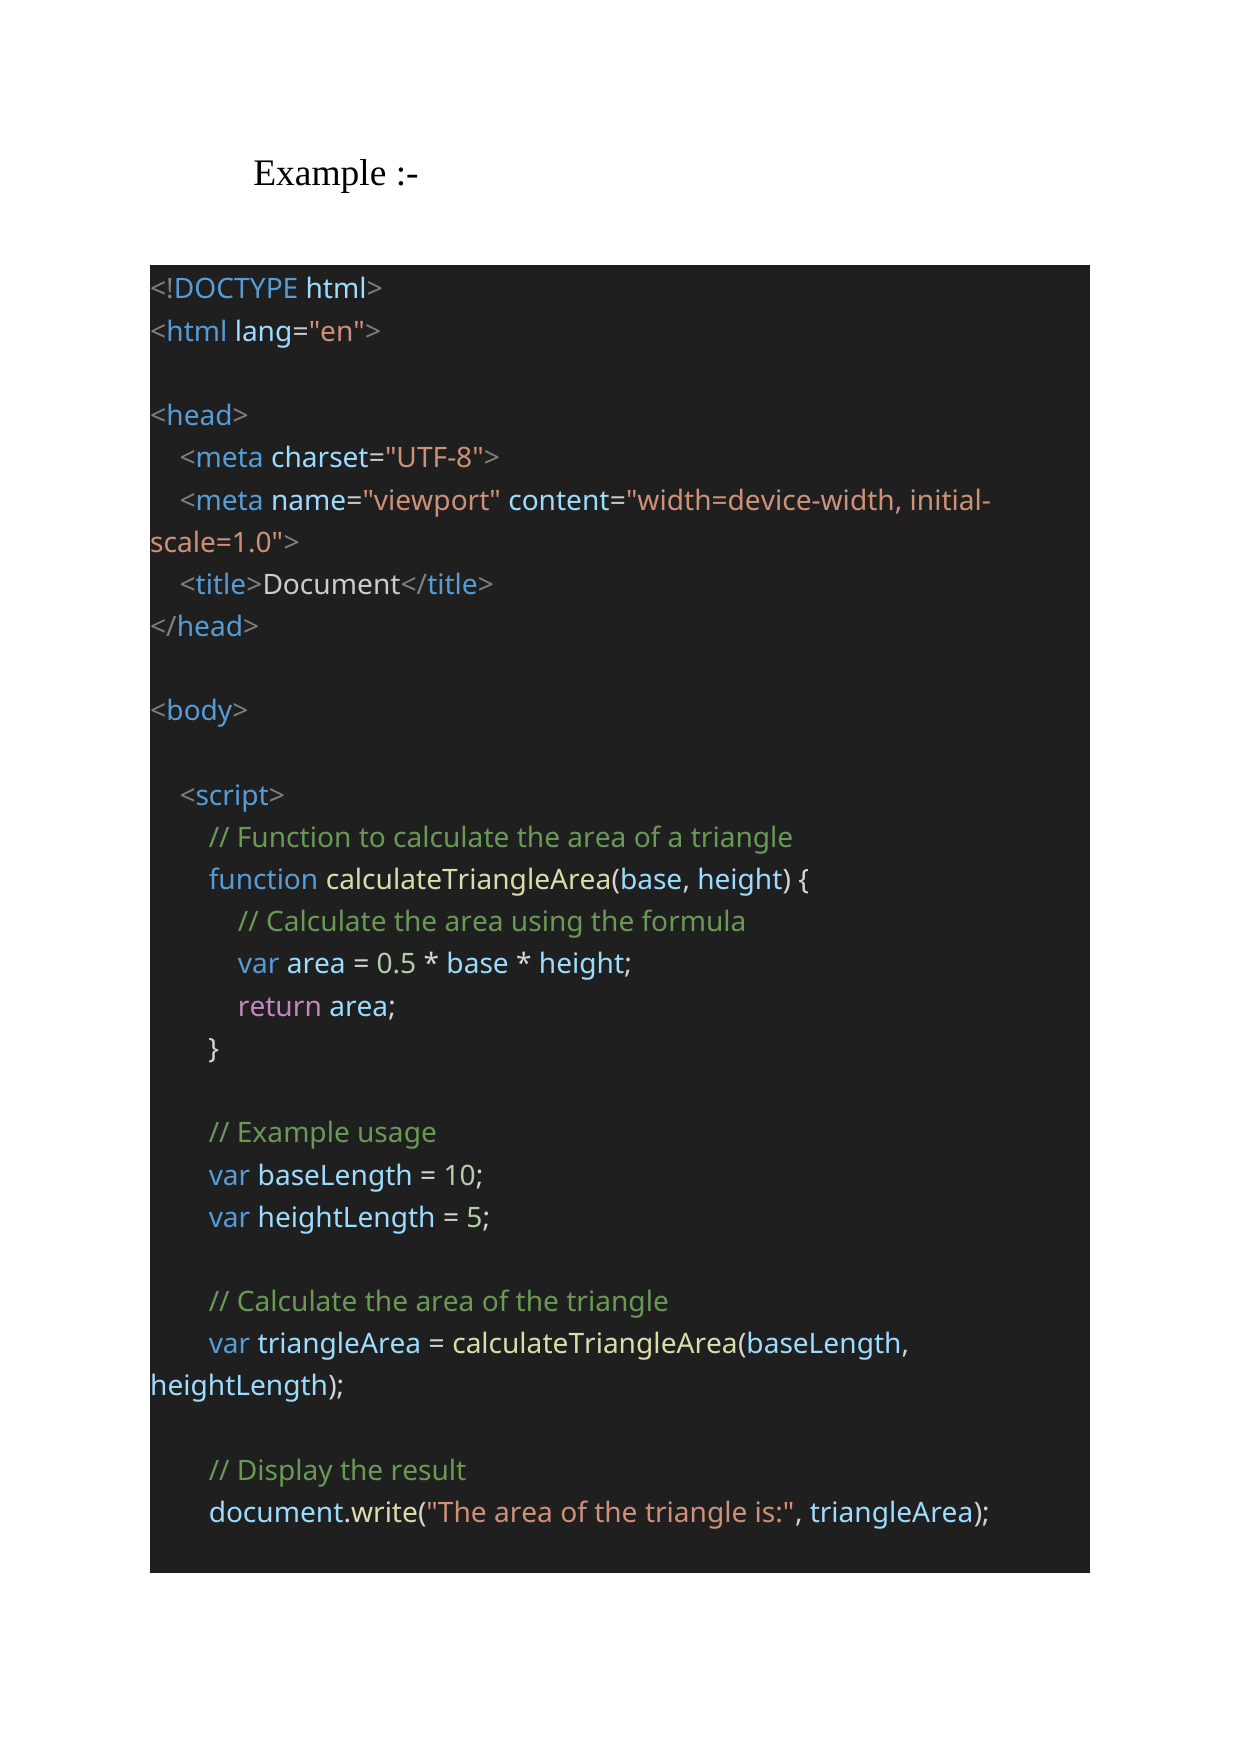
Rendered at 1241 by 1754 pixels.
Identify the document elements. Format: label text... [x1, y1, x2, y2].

text document.write("The area of the triangle is:", triangleArea); [150, 1488, 1090, 1531]
text var baseLength = 10; [150, 1151, 1090, 1193]
text } [150, 1024, 1090, 1067]
text <!DOCTYPE html> [150, 265, 1090, 307]
text var heightLength = 5; [150, 1193, 1090, 1235]
text function calculateTriangleArea(base, height) { [150, 856, 1090, 898]
text <script> [150, 771, 1090, 813]
text // Calculate the area using the formula [150, 898, 1090, 940]
text <meta name="viewport" content="width=device-width, initial-scale=1.0"> [150, 476, 1090, 560]
text <body> [150, 687, 1090, 729]
text // Function to calculate the area of a triangle [150, 813, 1090, 856]
text return area; [150, 982, 1090, 1024]
text // Calculate the area of the triangle [150, 1277, 1090, 1320]
text </head> [150, 602, 1090, 645]
text var area = 0.5 * base * height; [150, 940, 1090, 982]
text // Example usage [150, 1109, 1090, 1151]
text <html lang="en"> [150, 307, 1090, 349]
text // Display the result [150, 1446, 1090, 1488]
text <title>Document</title> [150, 560, 1090, 602]
text Example :- [150, 150, 1090, 193]
text <meta charset="UTF-8"> [150, 434, 1090, 476]
text var triangleArea = calculateTriangleArea(baseLength, heightLength); [150, 1320, 1090, 1404]
text <head> [150, 392, 1090, 434]
